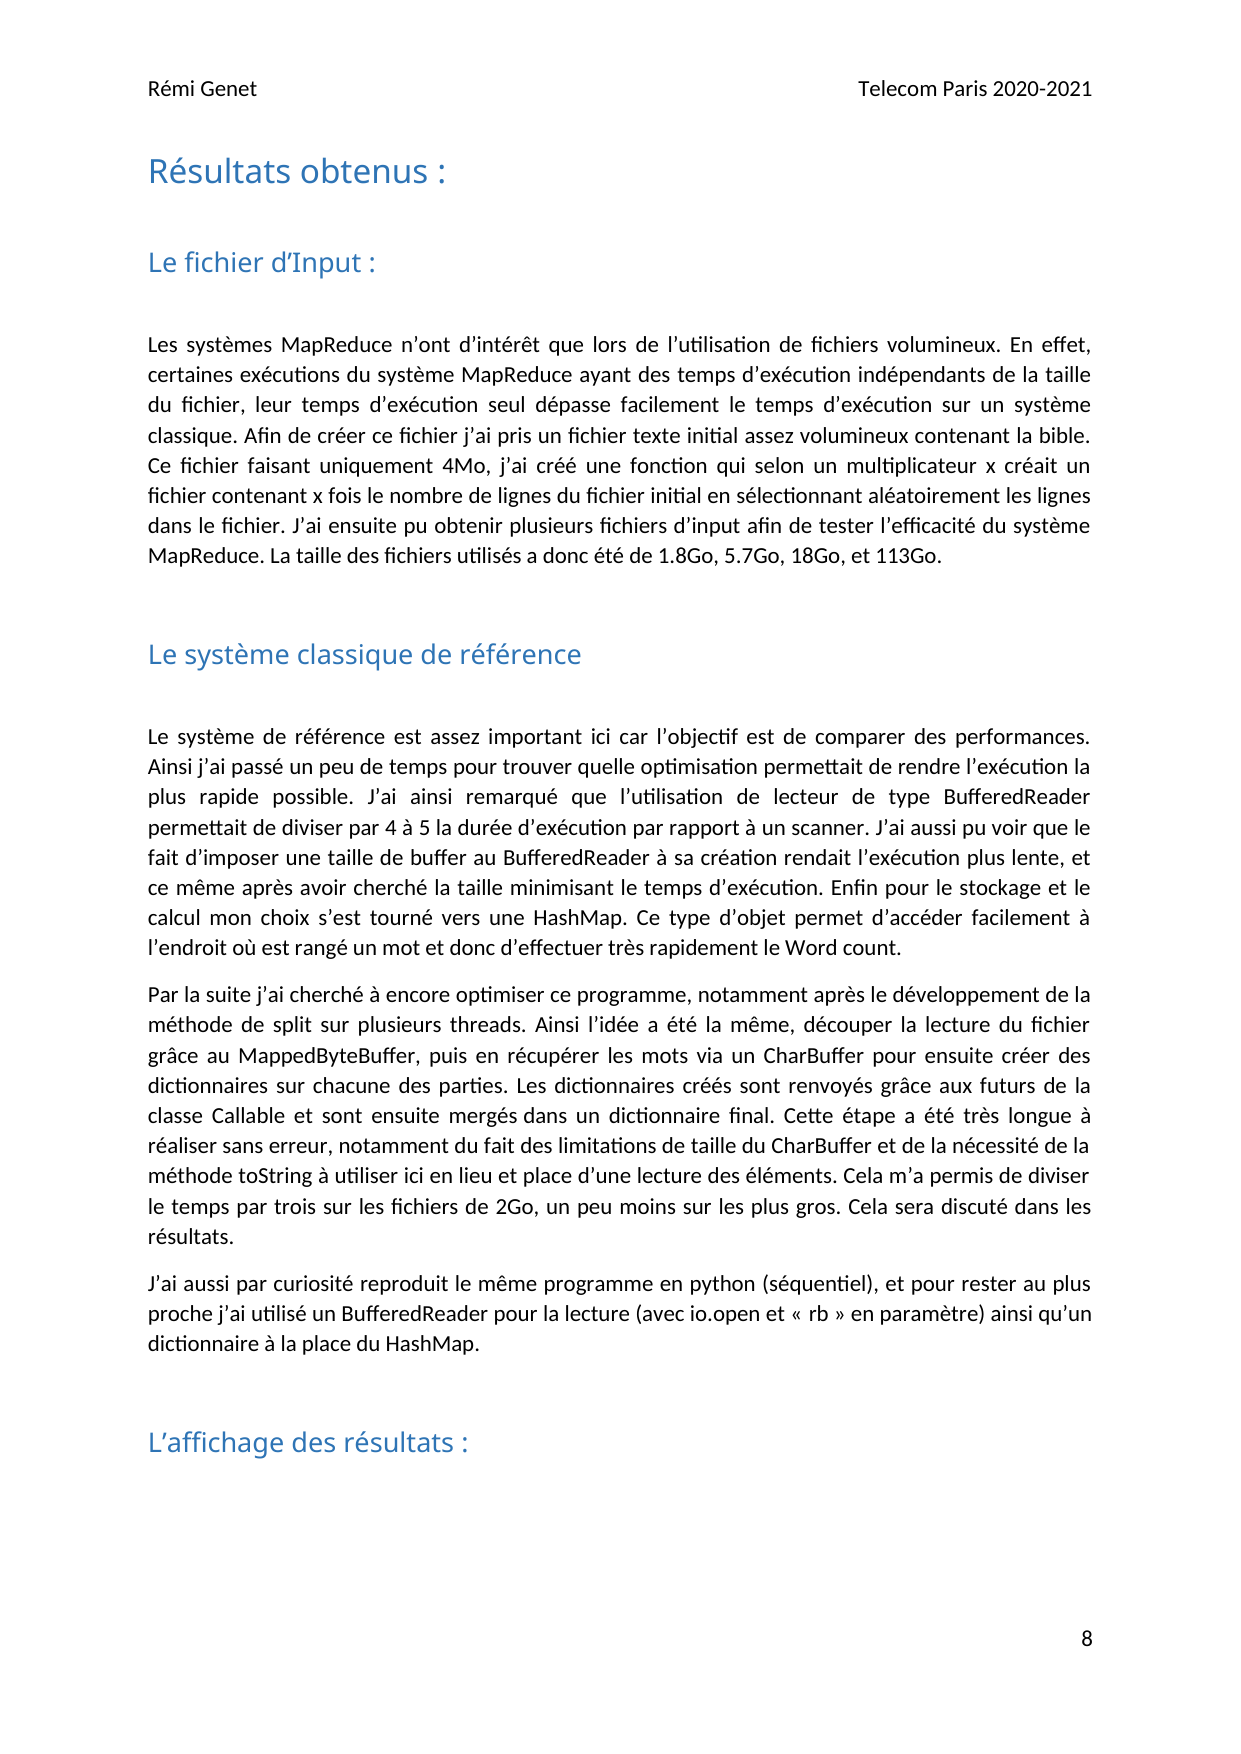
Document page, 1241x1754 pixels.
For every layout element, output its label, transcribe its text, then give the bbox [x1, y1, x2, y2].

subtitle Résultats obtenus : [148, 148, 1093, 193]
text J’ai aussi par curiosité reproduit le même programme en python (séquentiel), et pour rester au plus proche j’ai utilisé un BufferedReader pour la lecture (avec io.open et « rb » en paramètre) ainsi qu’un dictionnaire à la place du HashMap. [148, 1269, 1093, 1357]
text Le système de référence est assez important ici car l’objectif est de comparer des performances. Ainsi j’ai passé un peu de temps pour trouver quelle optimisation permettait de rendre l’exécution la plus rapide possible. J’ai ainsi remarqué que l’utilisation de lecteur de type BufferedReader permettait de diviser par 4 à 5 la durée d’exécution par rapport à un scanner. J’ai aussi pu voir que le fait d’imposer une taille de buffer au BufferedReader à sa création rendait l’exécution plus lente, et ce même après avoir cherché la taille minimisant le temps d’exécution. Enfin pour le stockage et le calcul mon choix s’est tourné vers une HashMap. Ce type d’objet permet d’accéder facilement à l’endroit où est rangé un mot et donc d’effectuer très rapidement le Word count. [148, 722, 1093, 961]
subtitle L’affichage des résultats : [148, 1423, 1093, 1460]
subtitle Le fichier d’Input : [148, 243, 1093, 280]
text Les systèmes MapReduce n’ont d’intérêt que lors de l’utilisation de fichiers volumineux. En effet, certaines exécutions du système MapReduce ayant des temps d’exécution indépendants de la taille du fichier, leur temps d’exécution seul dépasse facilement le temps d’exécution sur un système classique. Afin de créer ce fichier j’ai pris un fichier texte initial assez volumineux contenant la bible. Ce fichier faisant uniquement 4Mo, j’ai créé une fonction qui selon un multiplicateur x créait un fichier contenant x fois le nombre de lignes du fichier initial en sélectionnant aléatoirement les lignes dans le fichier. J’ai ensuite pu obtenir plusieurs fichiers d’input afin de tester l’efficacité du système MapReduce. La taille des fichiers utilisés a donc été de 1.8Go, 5.7Go, 18Go, et 113Go. [148, 330, 1093, 569]
text Par la suite j’ai cherché à encore optimiser ce programme, notamment après le développement de la méthode de split sur plusieurs threads. Ainsi l’idée a été la même, découper la lecture du fichier grâce au MappedByteBuffer, puis en récupérer les mots via un CharBuffer pour ensuite créer des dictionnaires sur chacune des parties. Les dictionnaires créés sont renvoyés grâce aux futurs de la classe Callable et sont ensuite mergés dans un dictionnaire final. Cette étape a été très longue à réaliser sans erreur, notamment du fait des limitations de taille du CharBuffer et de la nécessité de la méthode toString à utiliser ici en lieu et place d’une lecture des éléments. Cela m’a permis de diviser le temps par trois sur les fichiers de 2Go, un peu moins sur les plus gros. Cela sera discuté dans les résultats. [148, 980, 1093, 1250]
subtitle Le système classique de référence [148, 635, 1093, 672]
